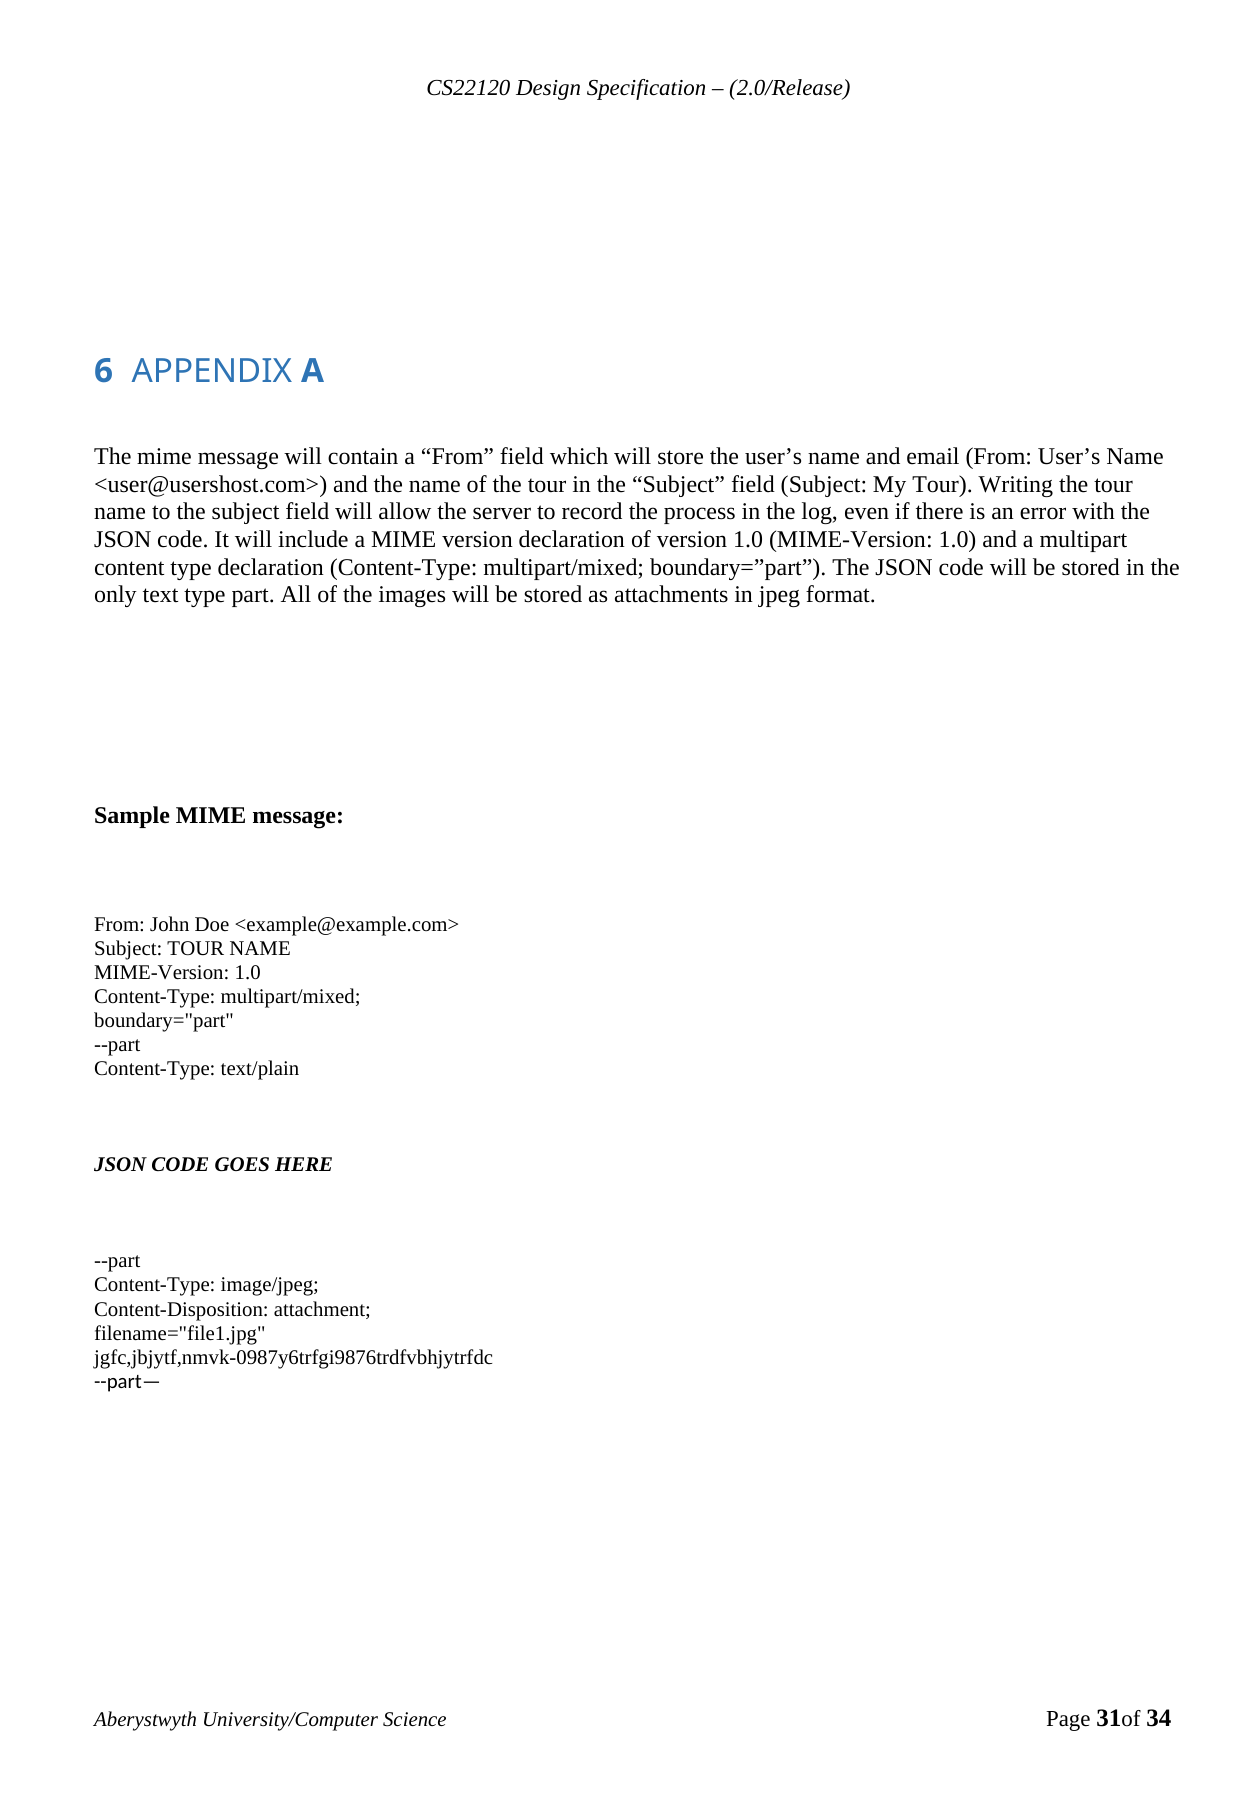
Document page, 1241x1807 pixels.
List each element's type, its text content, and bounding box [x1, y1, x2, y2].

text filename="file1.jpg" [94, 1321, 1183, 1344]
text Content-Type: image/jpeg; [94, 1272, 1183, 1296]
text boundary="part" [94, 1008, 1183, 1032]
text JSON CODE GOES HERE [94, 1152, 1183, 1176]
text --part— [94, 1369, 1183, 1394]
subtitle APPENDIX A [94, 346, 1183, 392]
text Content-Type: text/plain [94, 1056, 1183, 1080]
text --part [94, 1248, 1183, 1272]
text Subject: TOUR NAME [94, 936, 1183, 959]
text The mime message will contain a “From” field which will store the user’s name and email (From: User’s Name <user@usershost.com>) and the name of the tour in the “Subject” field (Subject: My Tour). Writing the tour name to the subject field will allow the server to record the process in the log, even if there is an error with the JSON code. It will include a MIME version declaration of version 1.0 (MIME-Version: 1.0) and a multipart content type declaration (Content-Type: multipart/mixed; boundary=”part”). The JSON code will be stored in the only text type part. All of the images will be stored as attachments in jpeg format. [94, 442, 1183, 608]
text Content-Type: multipart/mixed; [94, 984, 1183, 1008]
text Sample MIME message: [94, 801, 1183, 829]
text MIME-Version: 1.0 [94, 959, 1183, 984]
text --part [94, 1032, 1183, 1056]
text jgfc,jbjytf,nmvk-0987y6trfgi9876trdfvbhjytrfdc [94, 1344, 1183, 1369]
text Content-Disposition: attachment; [94, 1296, 1183, 1321]
text From: John Doe <example@example.com> [94, 911, 1183, 936]
